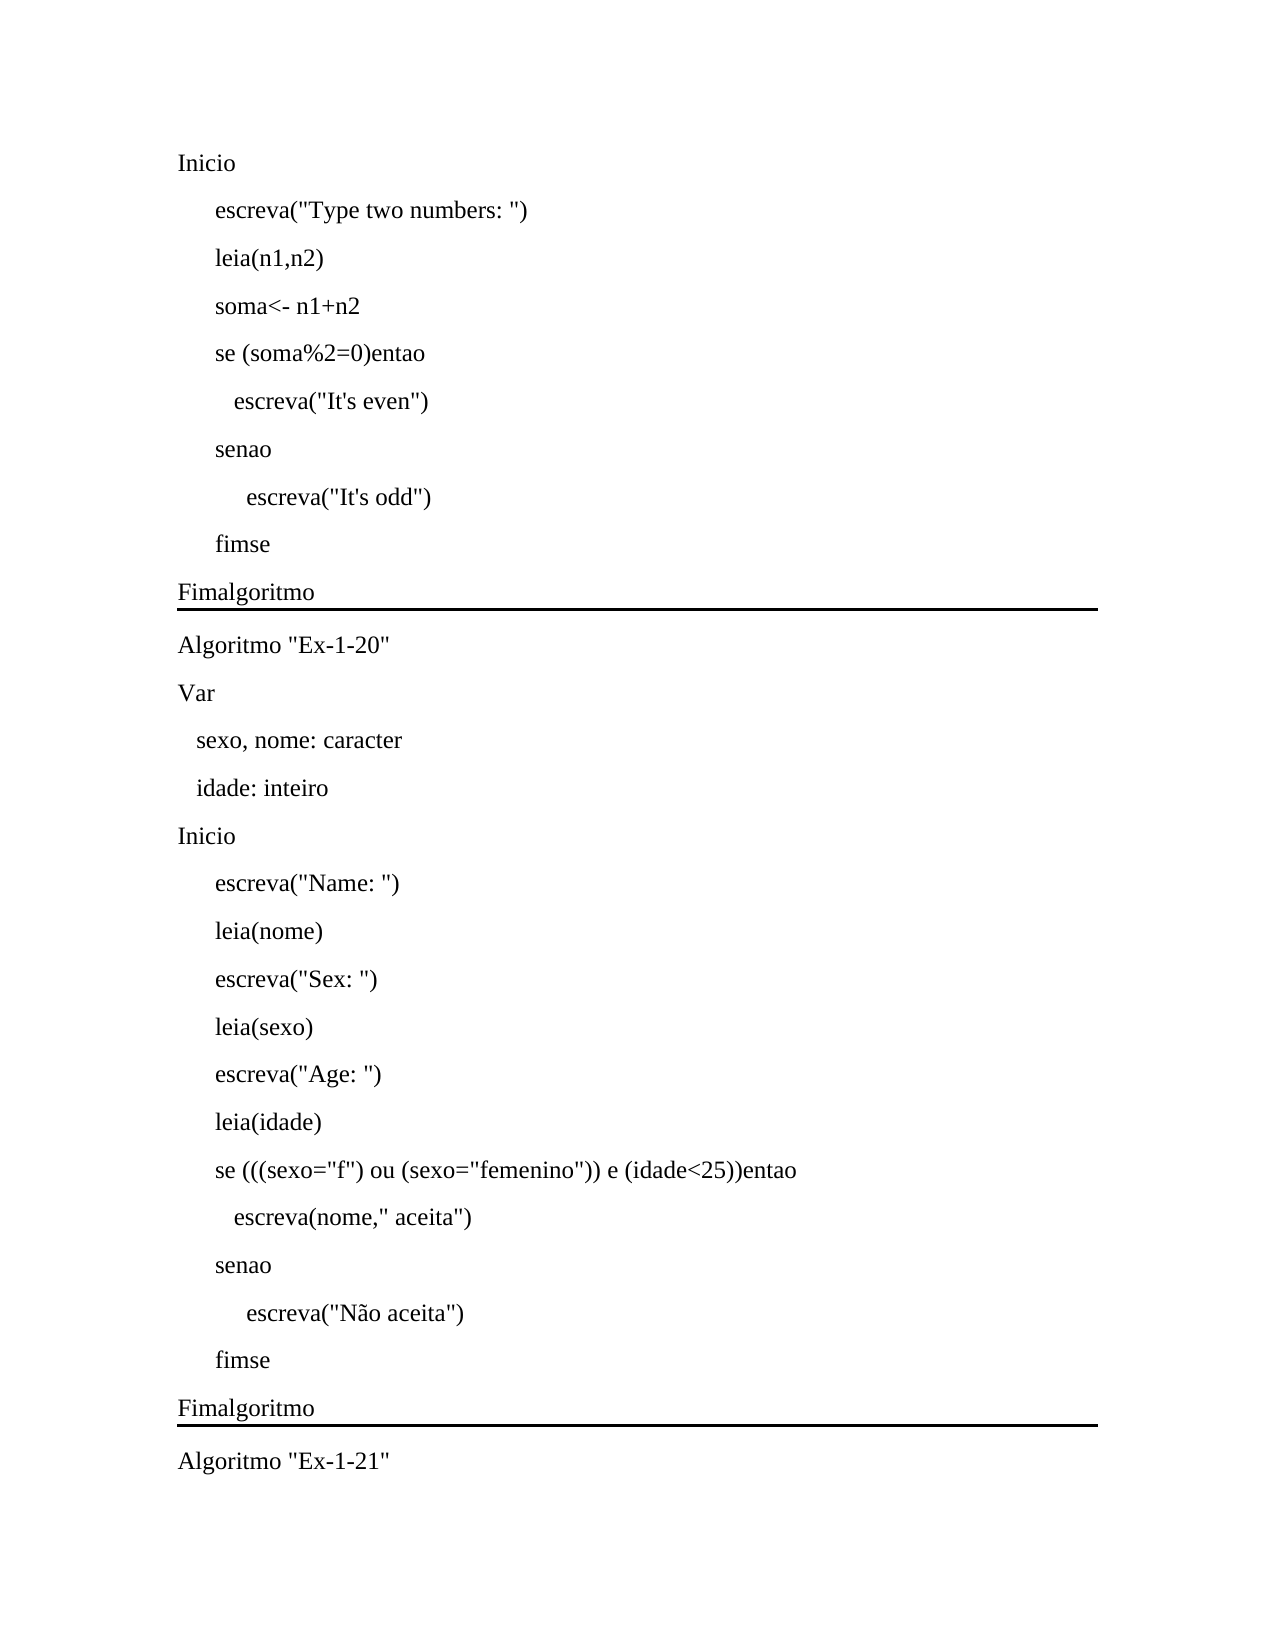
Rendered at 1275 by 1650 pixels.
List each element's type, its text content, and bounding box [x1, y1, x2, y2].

text escreva("Type two numbers: ") [177, 195, 1098, 224]
text Fimalgoritmo [177, 577, 1098, 608]
text se (soma%2=0)entao [177, 338, 1098, 367]
text soma<- n1+n2 [177, 291, 1098, 319]
text se (((sexo="f") ou (sexo="femenino")) e (idade<25))entao [177, 1155, 1098, 1183]
text leia(idade) [177, 1107, 1098, 1136]
text escreva("Age: ") [177, 1059, 1098, 1088]
text leia(sexo) [177, 1012, 1098, 1040]
text escreva("Name: ") [177, 868, 1098, 897]
text escreva("Sex: ") [177, 964, 1098, 993]
text Var [177, 678, 1098, 706]
text Algoritmo "Ex-1-21" [177, 1446, 1098, 1475]
text Inicio [177, 148, 1098, 176]
text leia(nome) [177, 916, 1098, 945]
text fimse [177, 1346, 1098, 1374]
text Algoritmo "Ex-1-20" [177, 630, 1098, 659]
text leia(n1,n2) [177, 243, 1098, 272]
text senao [177, 1250, 1098, 1279]
text idade: inteiro [177, 773, 1098, 802]
text Fimalgoritmo [177, 1393, 1098, 1424]
text sexo, nome: caracter [177, 725, 1098, 754]
text Inicio [177, 821, 1098, 849]
text escreva("It's odd") [177, 482, 1098, 510]
text fimse [177, 529, 1098, 558]
text senao [177, 434, 1098, 463]
text escreva(nome," aceita") [177, 1202, 1098, 1231]
text escreva("It's even") [177, 386, 1098, 415]
text escreva("Não aceita") [177, 1298, 1098, 1327]
